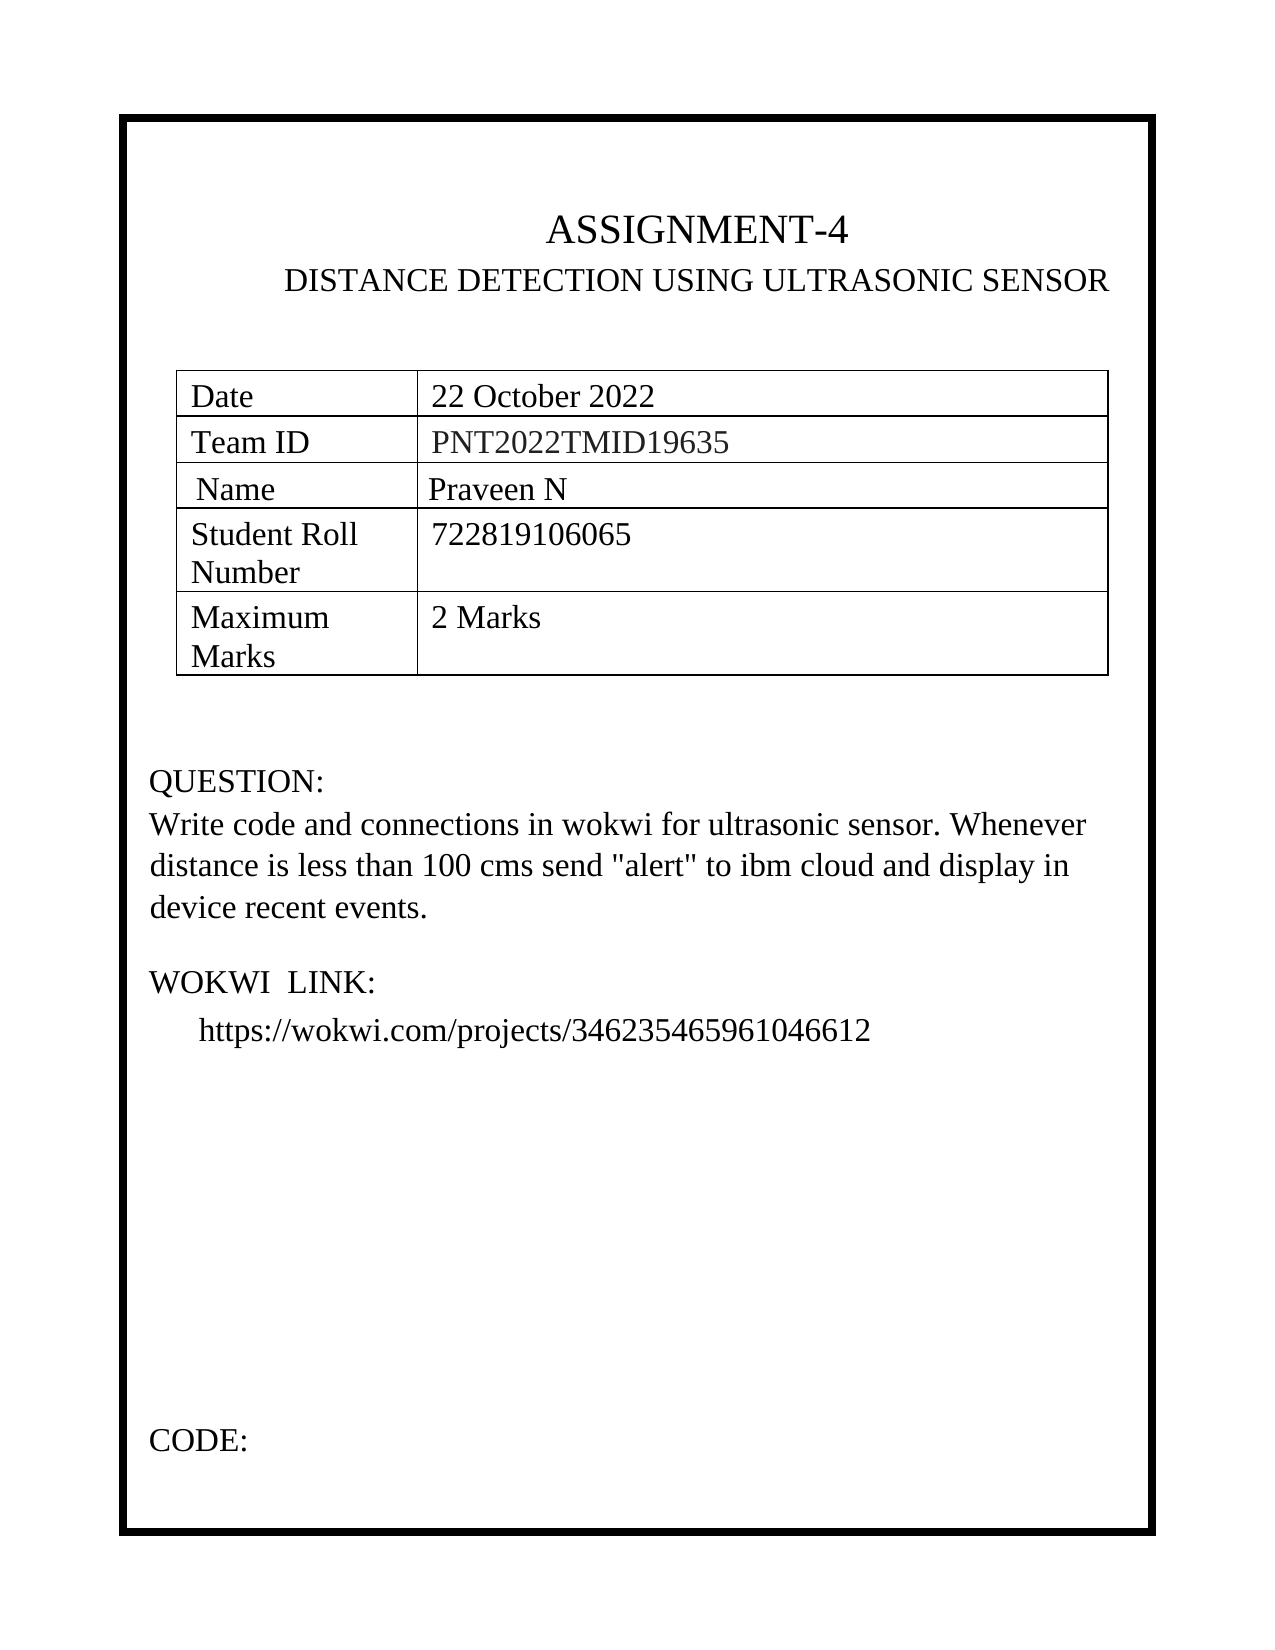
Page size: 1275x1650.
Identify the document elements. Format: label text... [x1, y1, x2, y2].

text CODE: [148, 1420, 1161, 1459]
table_cell PNT2022TMID19635 [418, 417, 1107, 462]
table_header 22 October 2022 [418, 371, 1107, 415]
table_cell 2 Marks [418, 592, 1107, 674]
table_cell Name [177, 463, 417, 507]
text QUESTION: [148, 761, 1244, 800]
table_cell Maximum Marks [177, 592, 417, 674]
text WOKWI LINK: [148, 963, 1161, 1001]
text https://wokwi.com/projects/346235465961046612 [148, 1011, 1161, 1049]
table_header Date [177, 371, 417, 415]
table_cell 722819106065 [418, 509, 1107, 591]
table_cell Praveen N [418, 463, 1107, 507]
table_cell Student Roll Number [177, 509, 417, 591]
subtitle DISTANCE DETECTION USING ULTRASONIC SENSOR [150, 260, 1244, 298]
table_cell Team ID [177, 417, 417, 462]
text Write code and connections in wokwi for ultrasonic sensor. Whenever distance is less than 100 cms send "alert" to ibm cloud and display in device recent events. [148, 804, 1161, 925]
subtitle ASSIGNMENT-4 [150, 204, 1244, 252]
